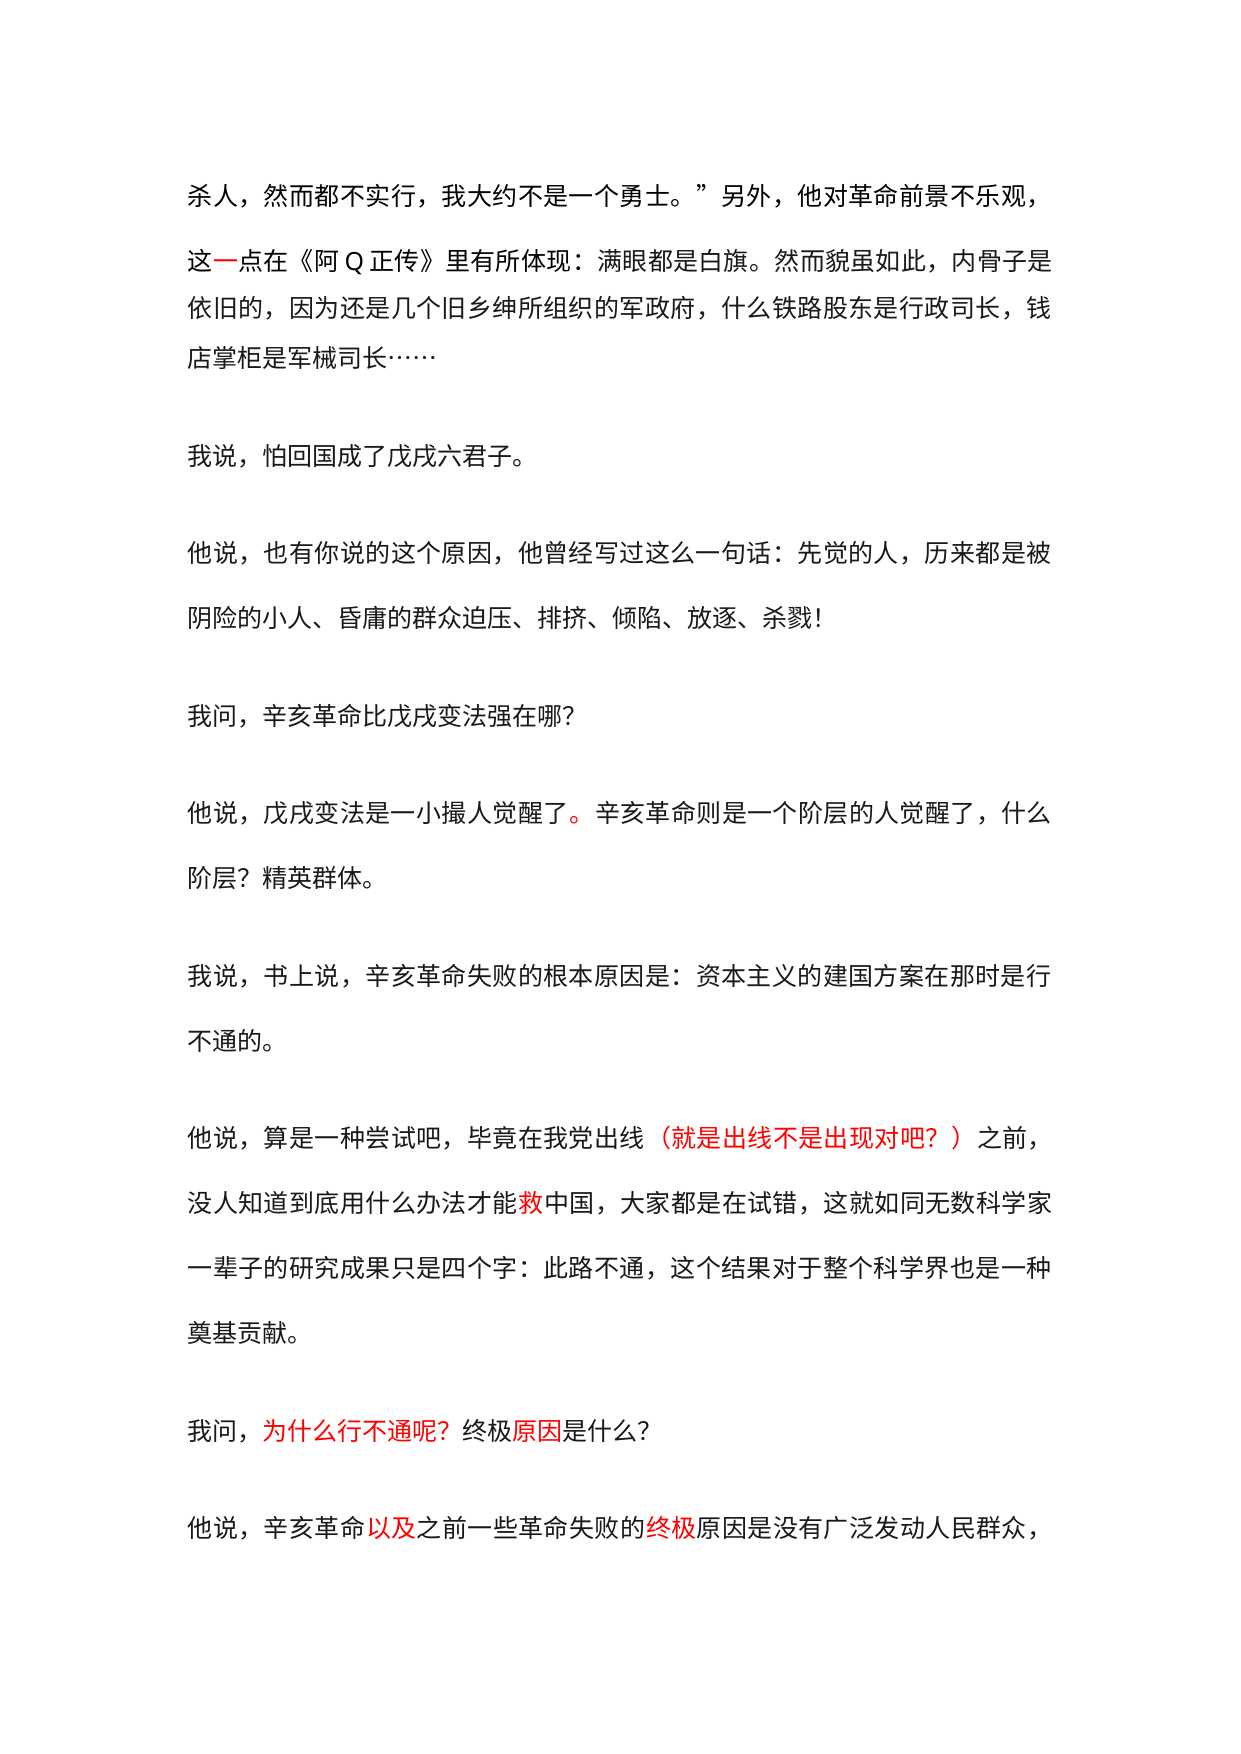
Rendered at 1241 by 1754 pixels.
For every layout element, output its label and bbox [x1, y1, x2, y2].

text [187, 162, 1053, 1559]
